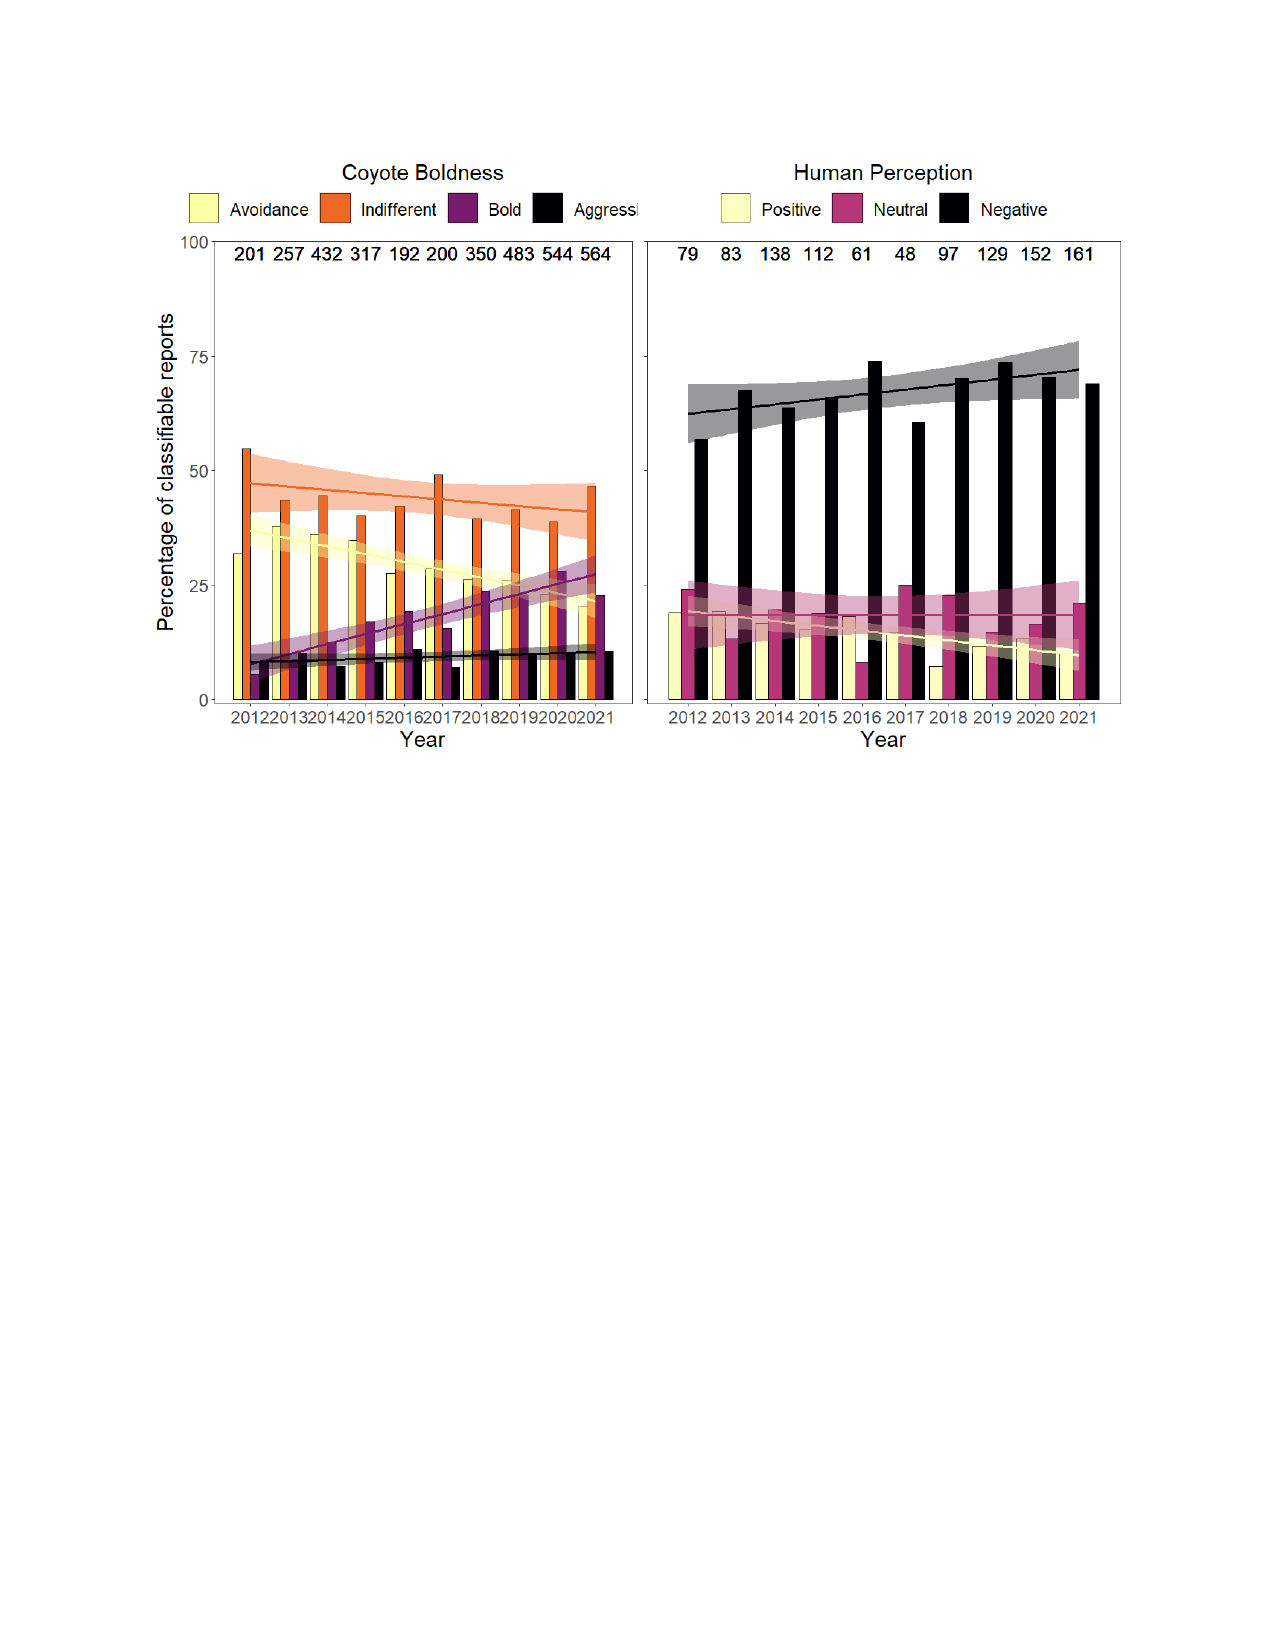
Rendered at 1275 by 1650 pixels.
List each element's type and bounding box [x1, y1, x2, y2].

picture [150, 150, 1125, 756]
